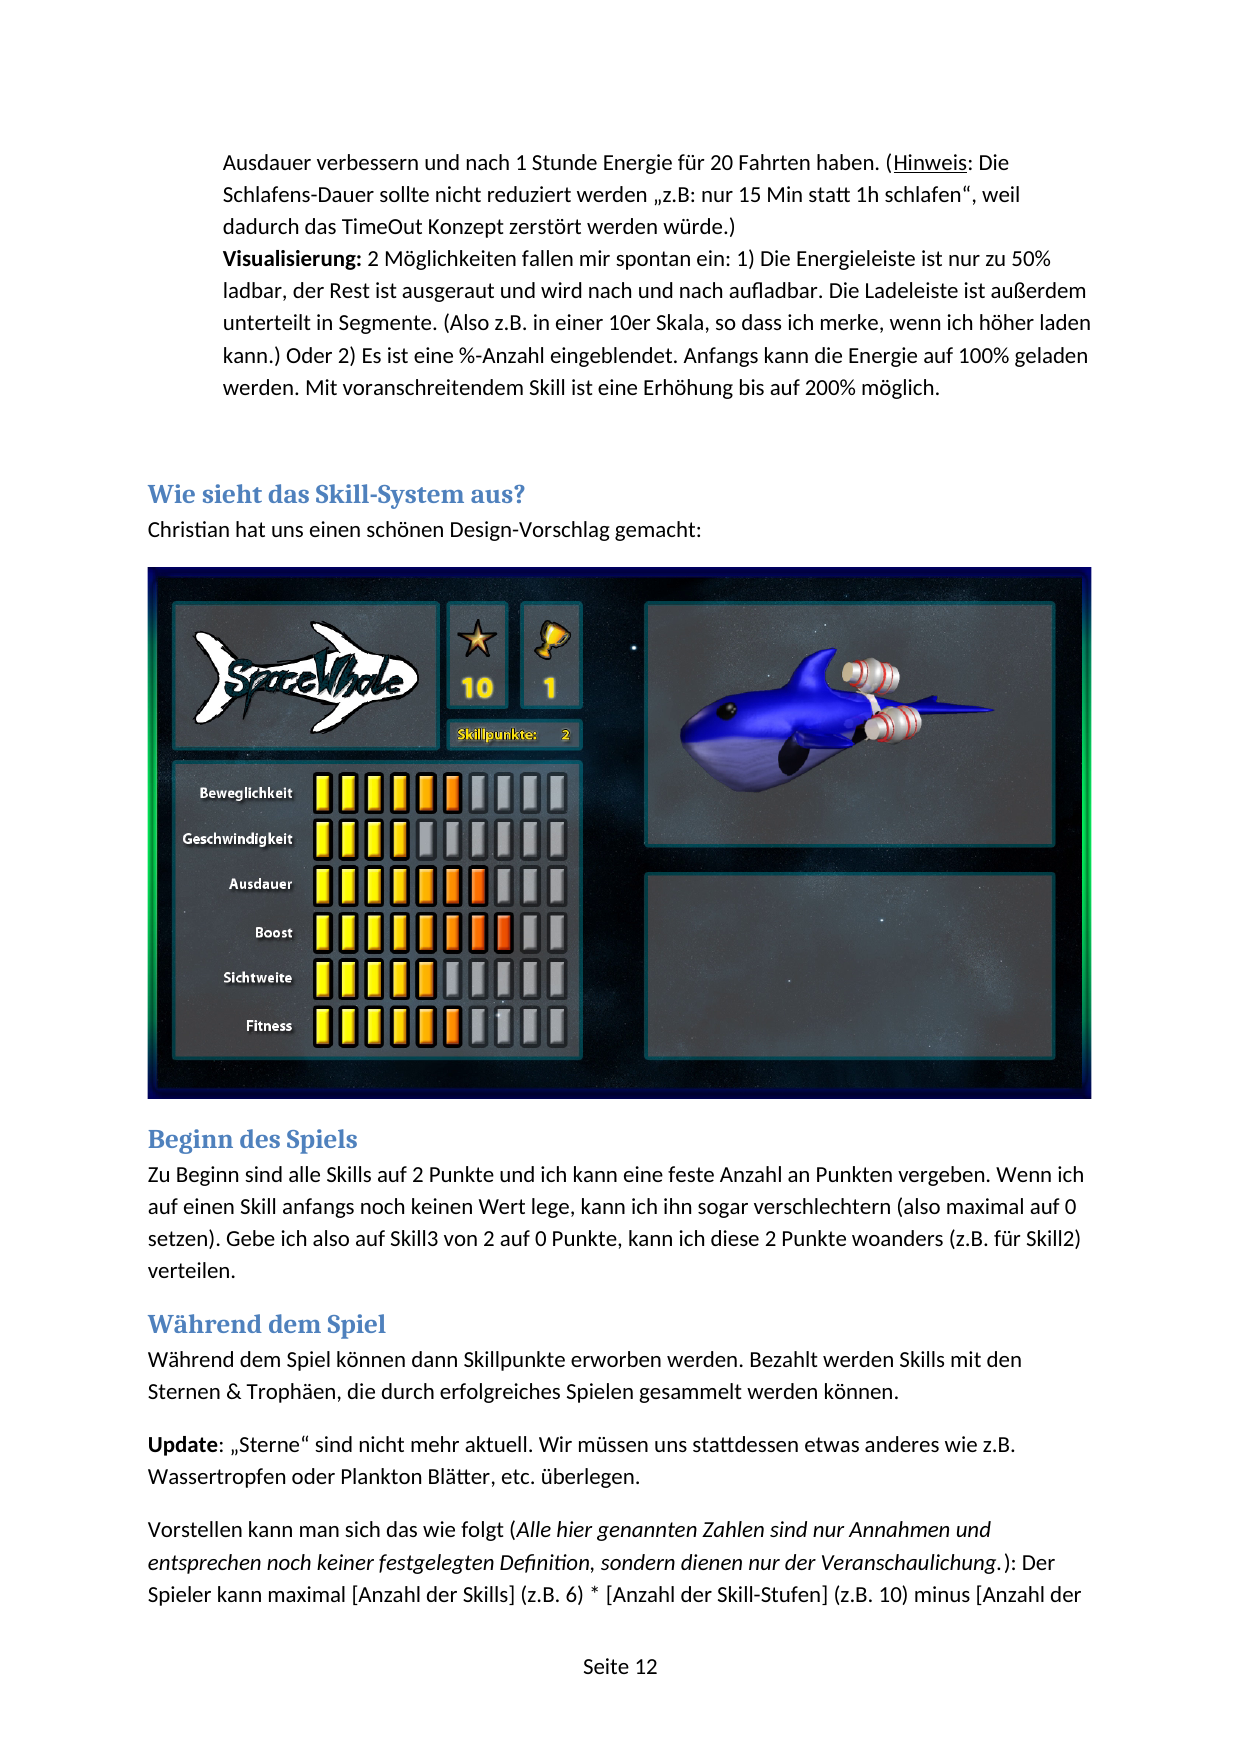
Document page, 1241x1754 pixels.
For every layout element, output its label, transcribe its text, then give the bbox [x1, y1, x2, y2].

text Während dem Spiel können dann Skillpunkte erworben werden. Bezahlt werden Skills mit den Sternen & Trophäen, die durch erfolgreiches Spielen gesammelt werden können. [148, 1345, 1093, 1405]
text Christian hat uns einen schönen Design-Vorschlag gemacht: [148, 515, 1093, 543]
text Update: „Sterne“ sind nicht mehr aktuell. Wir müssen uns stattdessen etwas anderes wie z.B. Wassertropfen oder Plankton Blätter, etc. überlegen. [148, 1430, 1093, 1490]
subtitle Beginn des Spiels [148, 1124, 1093, 1155]
text Zu Beginn sind alle Skills auf 2 Punkte und ich kann eine feste Anzahl an Punkten vergeben. Wenn ich auf einen Skill anfangs noch keinen Wert lege, kann ich ihn sogar verschlechtern (also maximal auf 0 setzen). Gebe ich also auf Skill3 von 2 auf 0 Punkte, kann ich diese 2 Punkte woanders (z.B. für Skill2) verteilen. [148, 1160, 1093, 1284]
subtitle Während dem Spiel [148, 1309, 1093, 1340]
subtitle Wie sieht das Skill-System aus? [148, 479, 1093, 510]
picture [147, 567, 1092, 1099]
